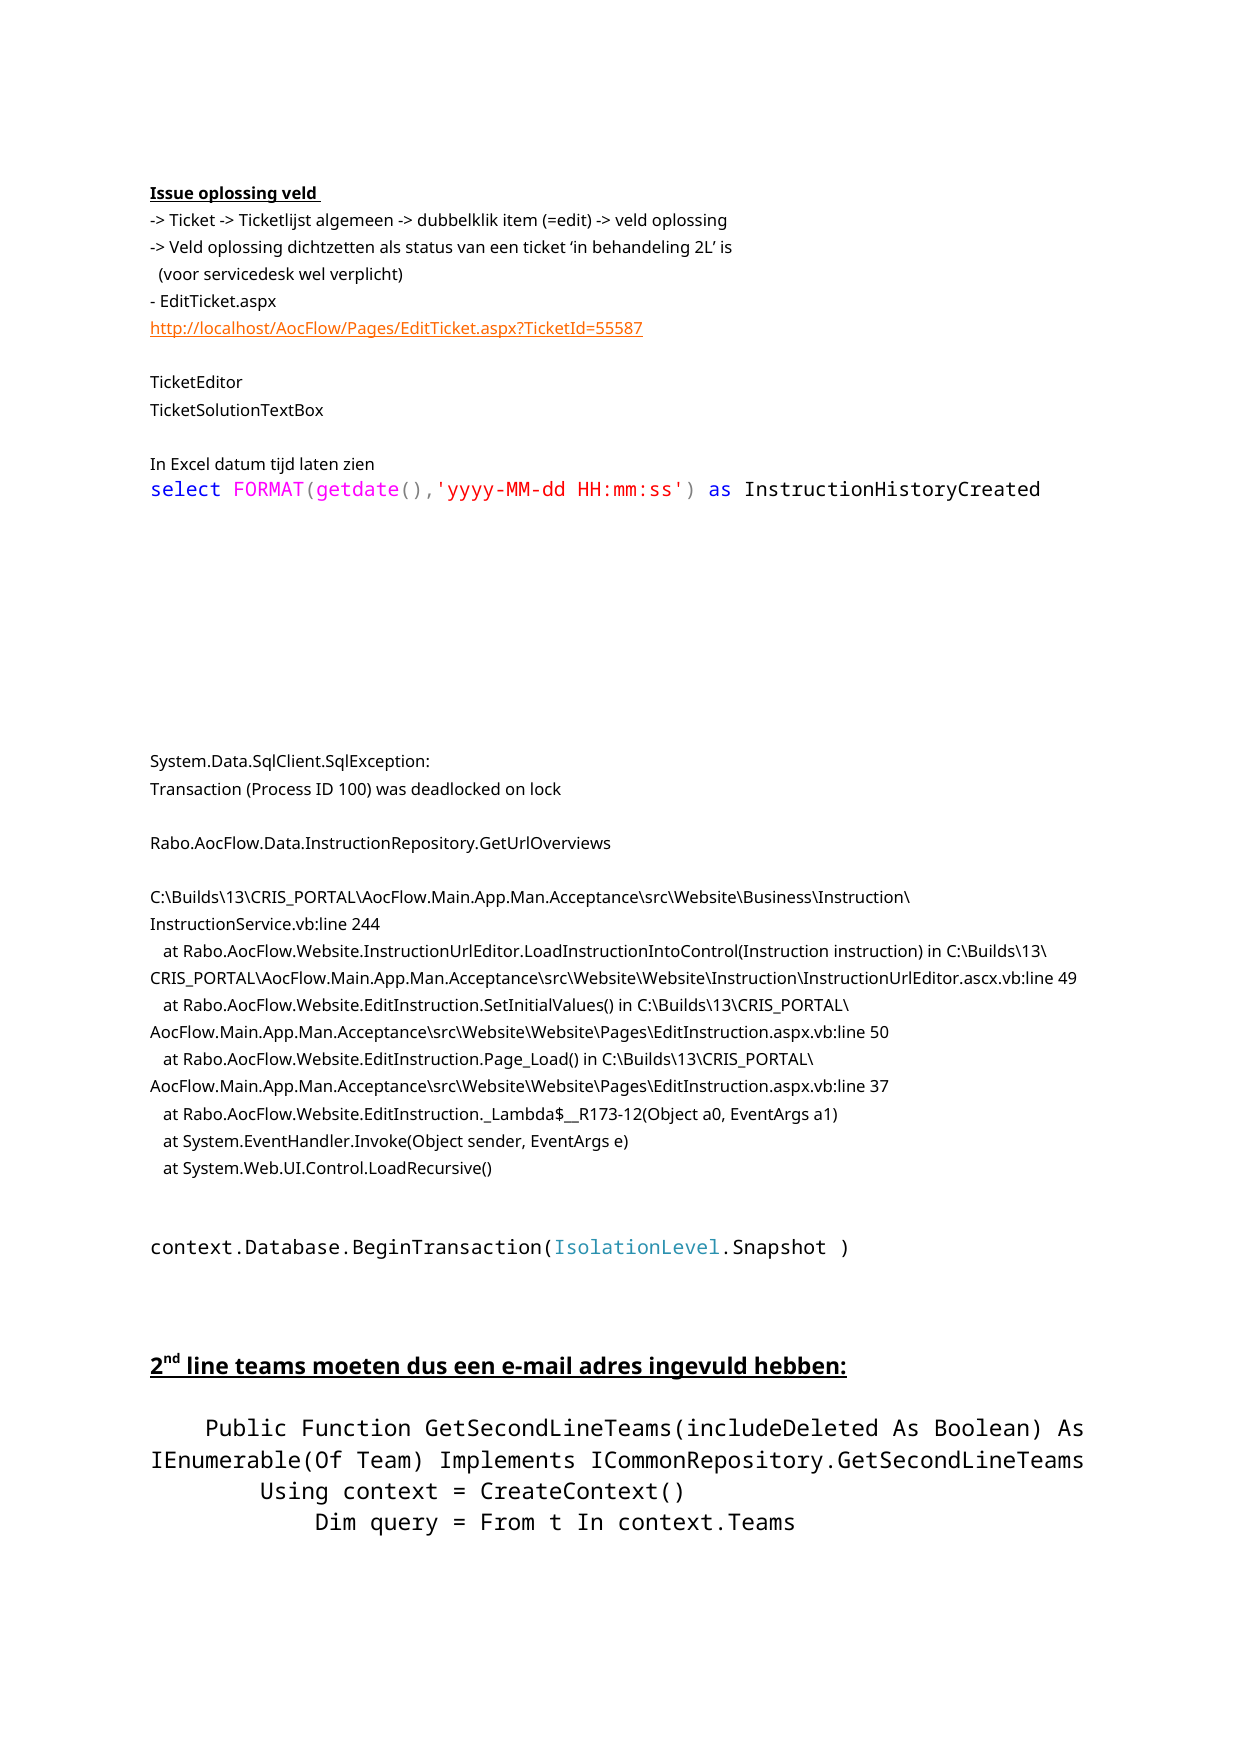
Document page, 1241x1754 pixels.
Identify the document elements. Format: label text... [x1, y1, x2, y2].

text Using context = CreateContext() [150, 1475, 1090, 1506]
text Issue oplossing veld [150, 177, 1090, 204]
text http://localhost/AocFlow/Pages/EditTicket.aspx?TicketId=55587 [150, 312, 1090, 339]
text 2nd line teams moeten dus een e-mail adres ingevuld hebben: [150, 1350, 1090, 1381]
text - EditTicket.aspx [150, 285, 1090, 312]
text select FORMAT(getdate(),'yyyy-MM-dd HH:mm:ss') as InstructionHistoryCreated [150, 475, 1090, 502]
text Public Function GetSecondLineTeams(includeDeleted As Boolean) As IEnumerable(Of Team) Implements ICommonRepository.GetSecondLineTeams [150, 1412, 1090, 1475]
text Rabo.AocFlow.Data.InstructionRepository.GetUrlOverviews [150, 827, 1090, 854]
text System.Data.SqlClient.SqlException: [150, 746, 1090, 773]
text Transaction (Process ID 100) was deadlocked on lock [150, 773, 1090, 800]
text -> Ticket -> Ticketlijst algemeen -> dubbelklik item (=edit) -> veld oplossing [150, 204, 1090, 231]
text -> Veld oplossing dichtzetten als status van een ticket ‘in behandeling 2L’ is [150, 231, 1090, 258]
text at System.EventHandler.Invoke(Object sender, EventArgs e) [150, 1125, 1090, 1152]
text at Rabo.AocFlow.Website.EditInstruction.Page_Load() in C:\Builds\13\CRIS_PORTAL\AocFlow.Main.App.Man.Acceptance\src\Website\Website\Pages\EditInstruction.aspx.vb:line 37 [150, 1044, 1090, 1098]
text context.Database.BeginTransaction(IsolationLevel.Snapshot ) [150, 1233, 1090, 1260]
text at System.Web.UI.Control.LoadRecursive() [150, 1152, 1090, 1179]
text TicketSolutionTextBox [150, 394, 1090, 421]
text TicketEditor [150, 367, 1090, 394]
text Dim query = From t In context.Teams [150, 1506, 1090, 1537]
text at Rabo.AocFlow.Website.EditInstruction._Lambda$__R173-12(Object a0, EventArgs a1) [150, 1098, 1090, 1125]
text at Rabo.AocFlow.Website.InstructionUrlEditor.LoadInstructionIntoControl(Instruction instruction) in C:\Builds\13\CRIS_PORTAL\AocFlow.Main.App.Man.Acceptance\src\Website\Website\Instruction\InstructionUrlEditor.ascx.vb:line 49 [150, 935, 1090, 989]
text (voor servicedesk wel verplicht) [150, 258, 1090, 285]
text In Excel datum tijd laten zien [150, 448, 1090, 475]
text C:\Builds\13\CRIS_PORTAL\AocFlow.Main.App.Man.Acceptance\src\Website\Business\Instruction\InstructionService.vb:line 244 [150, 881, 1090, 935]
text at Rabo.AocFlow.Website.EditInstruction.SetInitialValues() in C:\Builds\13\CRIS_PORTAL\AocFlow.Main.App.Man.Acceptance\src\Website\Website\Pages\EditInstruction.aspx.vb:line 50 [150, 989, 1090, 1044]
